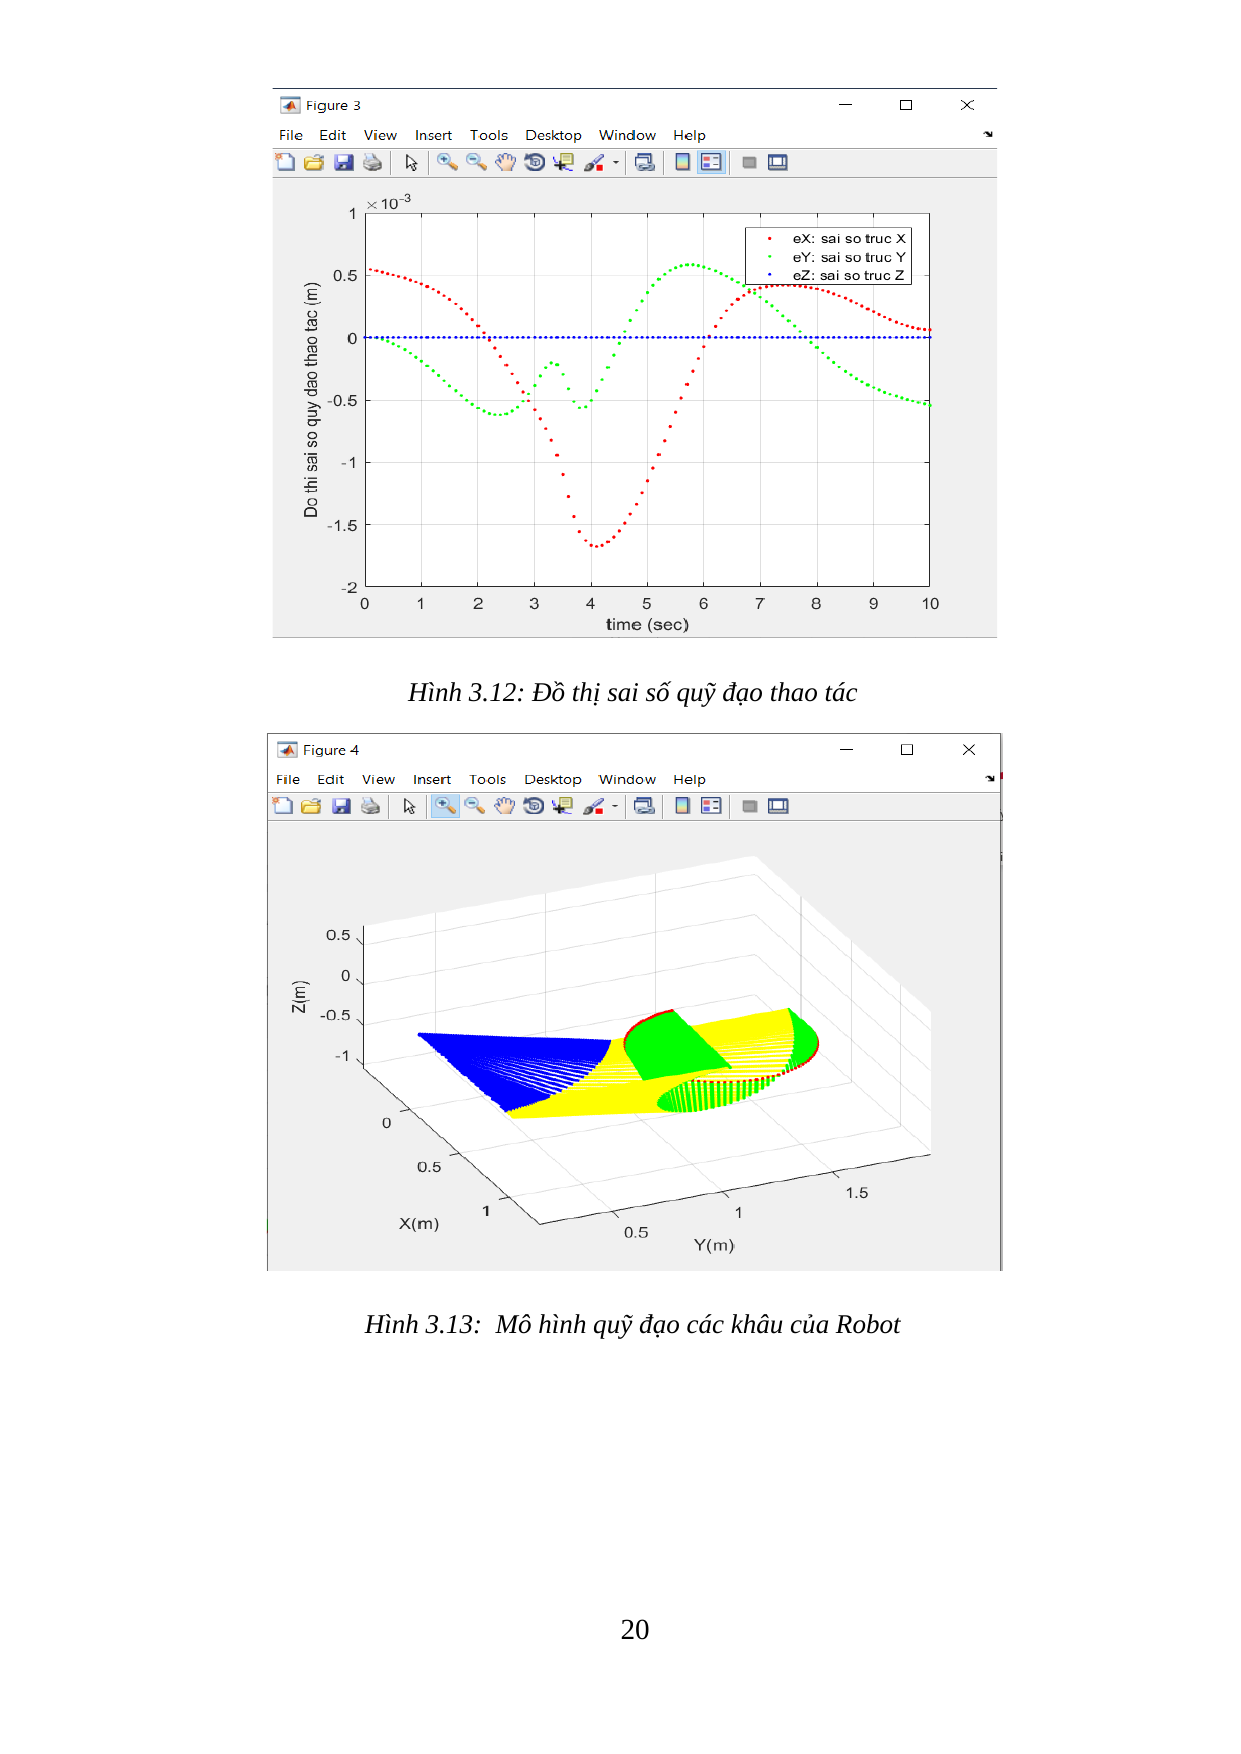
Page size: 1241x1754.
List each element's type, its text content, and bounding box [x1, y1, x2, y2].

picture [272, 88, 998, 638]
text Hình 3.12: Đồ thị sai số quỹ đạo thao tác [118, 654, 1152, 707]
picture [266, 733, 1003, 1271]
text Hình 3.13: Mô hình quỹ đạo các khâu của Robot [118, 1287, 1152, 1339]
